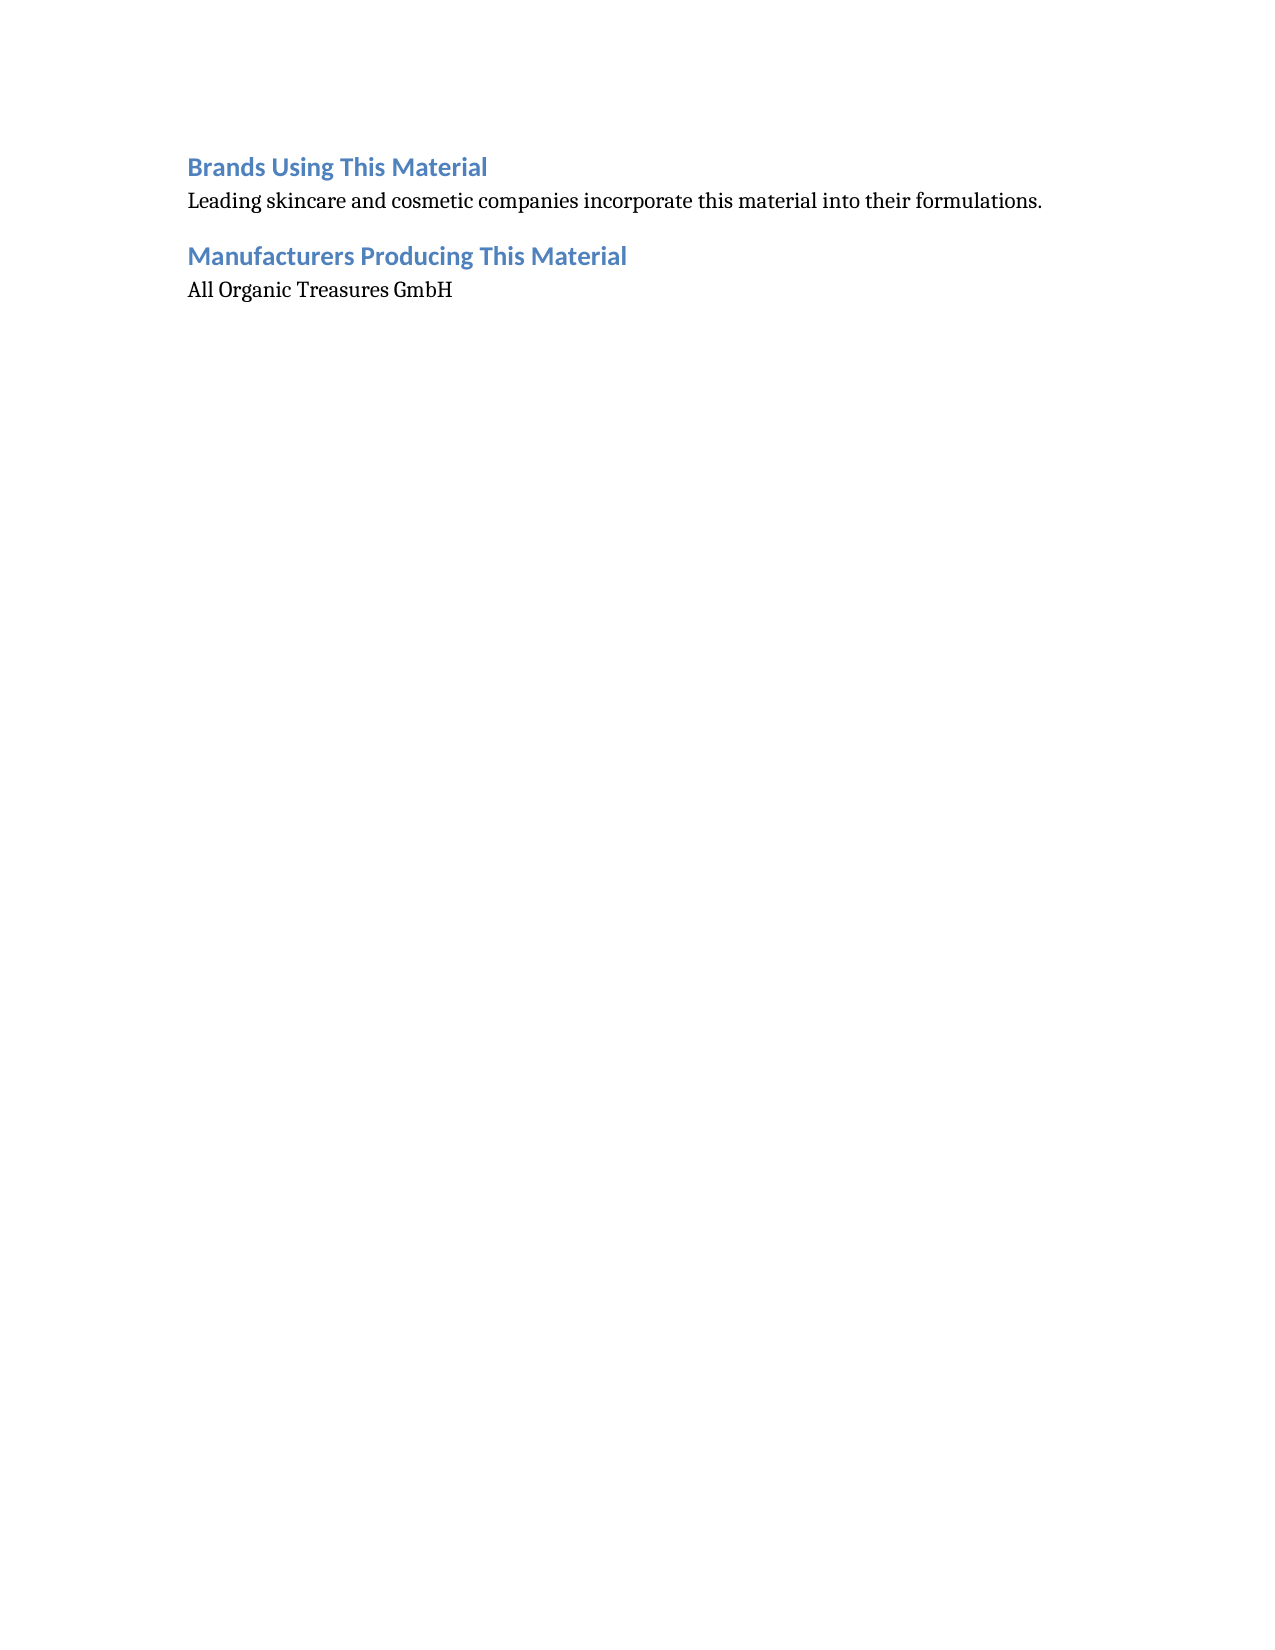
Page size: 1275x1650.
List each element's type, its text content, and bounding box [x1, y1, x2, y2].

text Leading skincare and cosmetic companies incorporate this material into their formulations. [187, 188, 1087, 214]
subtitle Brands Using This Material [187, 150, 1087, 183]
text All Organic Treasures GmbH [187, 277, 1087, 303]
subtitle Manufacturers Producing This Material [187, 239, 1087, 272]
